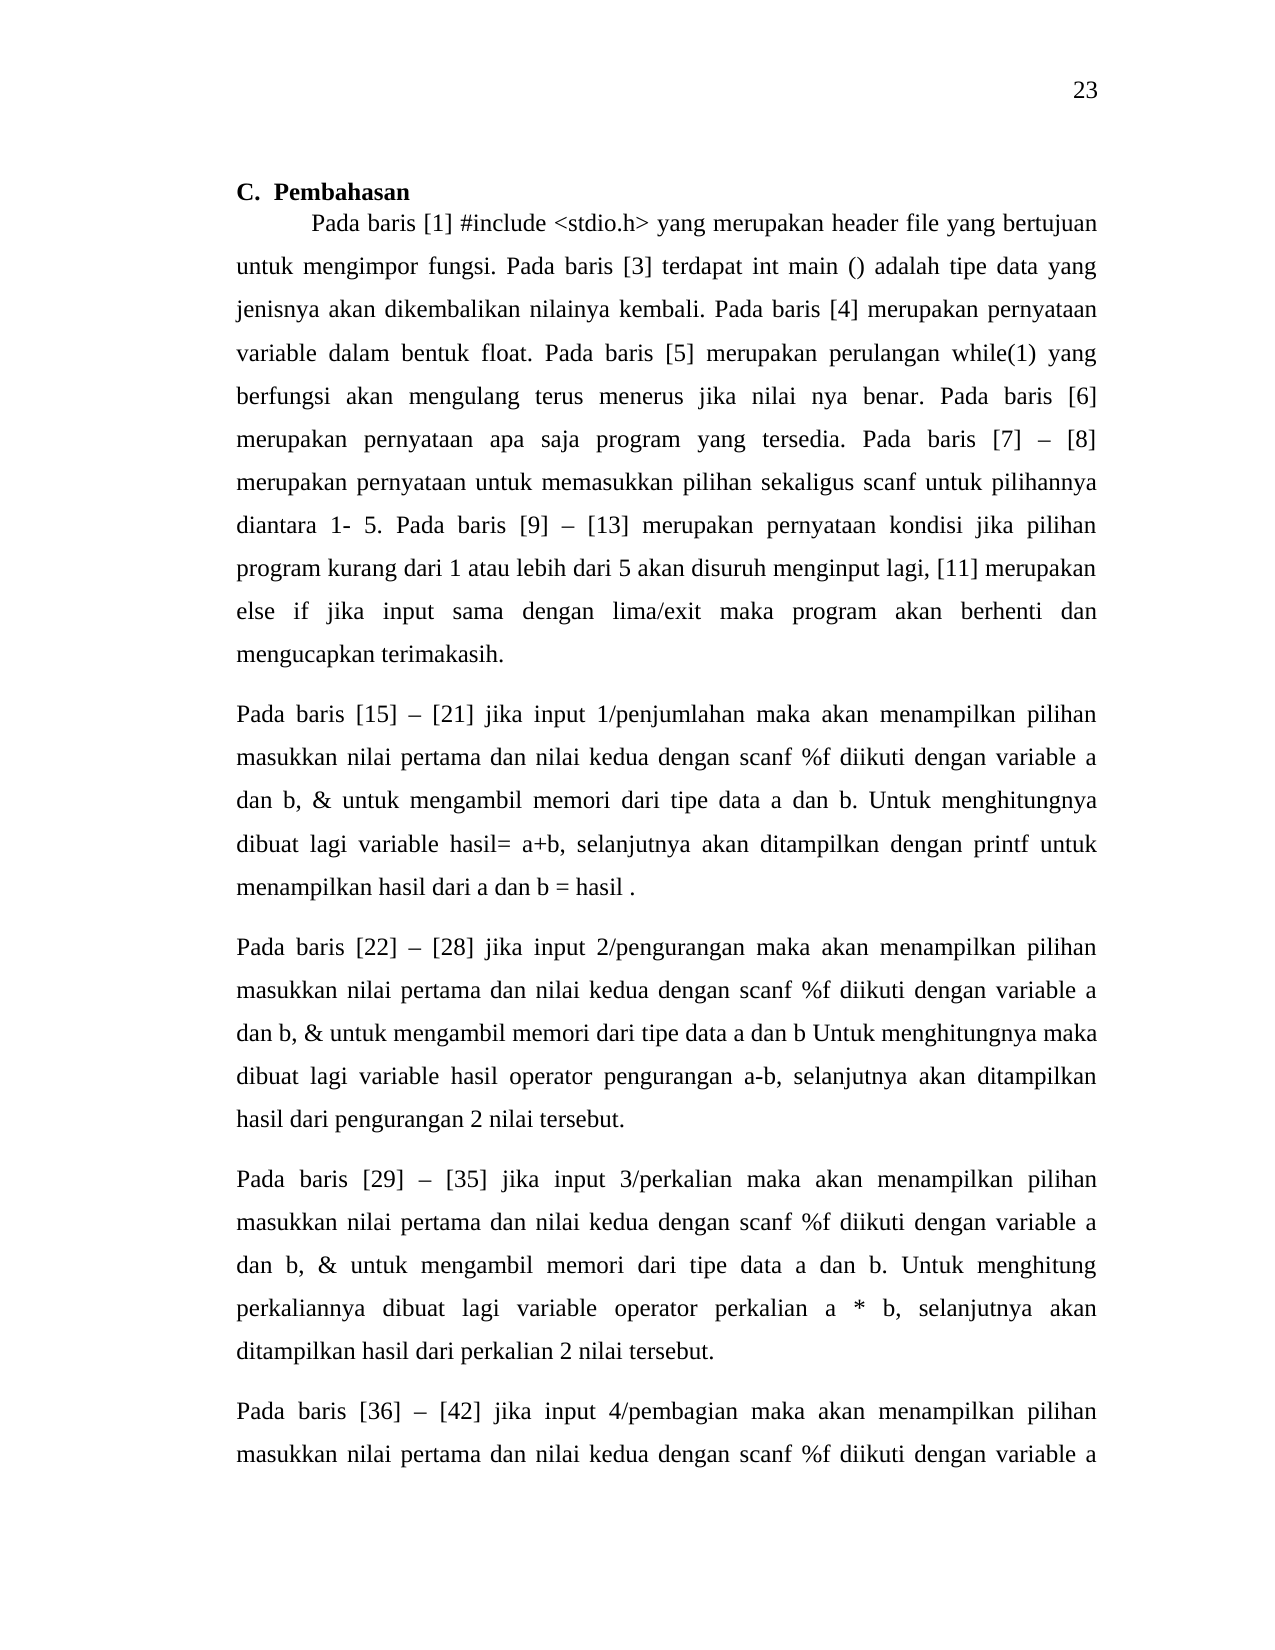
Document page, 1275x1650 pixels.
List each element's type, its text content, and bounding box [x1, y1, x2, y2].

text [236, 1396, 1098, 1468]
text Pada baris [22] – [28] jika input 2/pengurangan maka akan menampilkan pilihan masukkan nilai pertama dan nilai kedua dengan scanf %f diikuti dengan variable a dan b, & untuk mengambil memori dari tipe data a dan b Untuk menghitungnya maka dibuat lagi variable hasil operator pengurangan a-b, selanjutnya akan ditampilkan hasil dari pengurangan 2 nilai tersebut. [236, 932, 1098, 1133]
text Pada baris [29] – [35] jika input 3/perkalian maka akan menampilkan pilihan masukkan nilai pertama dan nilai kedua dengan scanf %f diikuti dengan variable a dan b, & untuk mengambil memori dari tipe data a dan b. Untuk menghitung perkaliannya dibuat lagi variable operator perkalian a * b, selanjutnya akan ditampilkan hasil dari perkalian 2 nilai tersebut. [236, 1164, 1098, 1365]
text Pada baris [1] #include <stdio.h> yang merupakan header file yang bertujuan untuk mengimpor fungsi. Pada baris [3] terdapat int main () adalah tipe data yang jenisnya akan dikembalikan nilainya kembali. Pada baris [4] merupakan pernyataan variable dalam bentuk float. Pada baris [5] merupakan perulangan while(1) yang berfungsi akan mengulang terus menerus jika nilai nya benar. Pada baris [6] merupakan pernyataan apa saja program yang tersedia. Pada baris [7] – [8] merupakan pernyataan untuk memasukkan pilihan sekaligus scanf untuk pilihannya diantara 1- 5. Pada baris [9] – [13] merupakan pernyataan kondisi jika pilihan program kurang dari 1 atau lebih dari 5 akan disuruh menginput lagi, [11] merupakan else if jika input sama dengan lima/exit maka program akan berhenti dan mengucapkan terimakasih. [236, 208, 1098, 668]
subtitle Pembahasan [236, 177, 1098, 206]
text Pada baris [15] – [21] jika input 1/penjumlahan maka akan menampilkan pilihan masukkan nilai pertama dan nilai kedua dengan scanf %f diikuti dengan variable a dan b, & untuk mengambil memori dari tipe data a dan b. Untuk menghitungnya dibuat lagi variable hasil= a+b, selanjutnya akan ditampilkan dengan printf untuk menampilkan hasil dari a dan b = hasil . [236, 699, 1098, 901]
